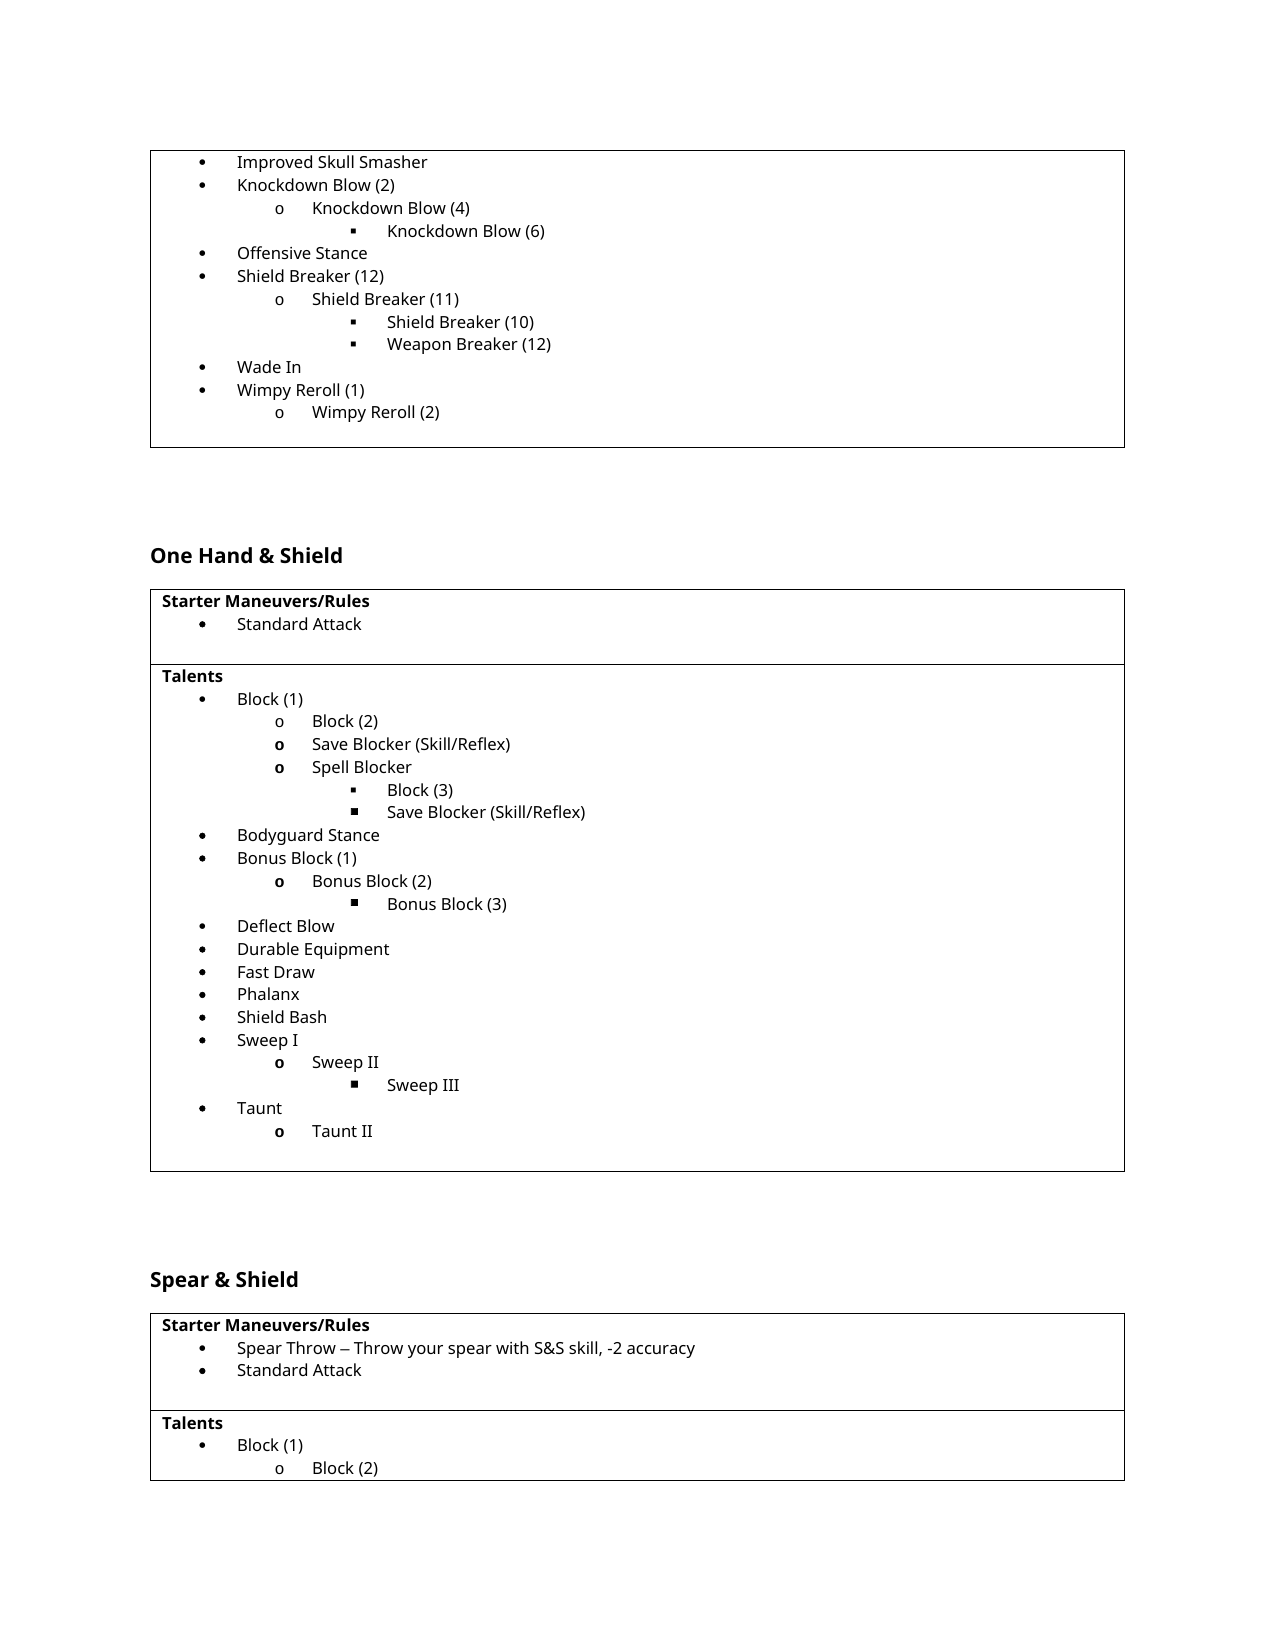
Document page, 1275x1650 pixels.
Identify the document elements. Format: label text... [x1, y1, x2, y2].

text One Hand & Shield [150, 541, 1125, 570]
table_cell Talents Block (1) Block (2) Save Blocker (Skill/Reflex) Spell Blocker Block (3) Save Blocker (Skill/Reflex) Bodyguard Stance Bonus Block (1) Bonus Block (2) Bonus Block (3) Deflect Blow Durable Equipment Fast Draw Phalanx Shield Bash Sweep I Sweep II Sweep III Taunt Taunt II [151, 665, 1124, 1171]
table_header Starter Maneuvers/Rules Spear Throw – Throw your spear with S&S skill, -2 accuracy Standard Attack [151, 1314, 1124, 1410]
table_header Starter Maneuvers/Rules Standard Attack [151, 590, 1124, 663]
text Spear & Shield [150, 1265, 1125, 1294]
